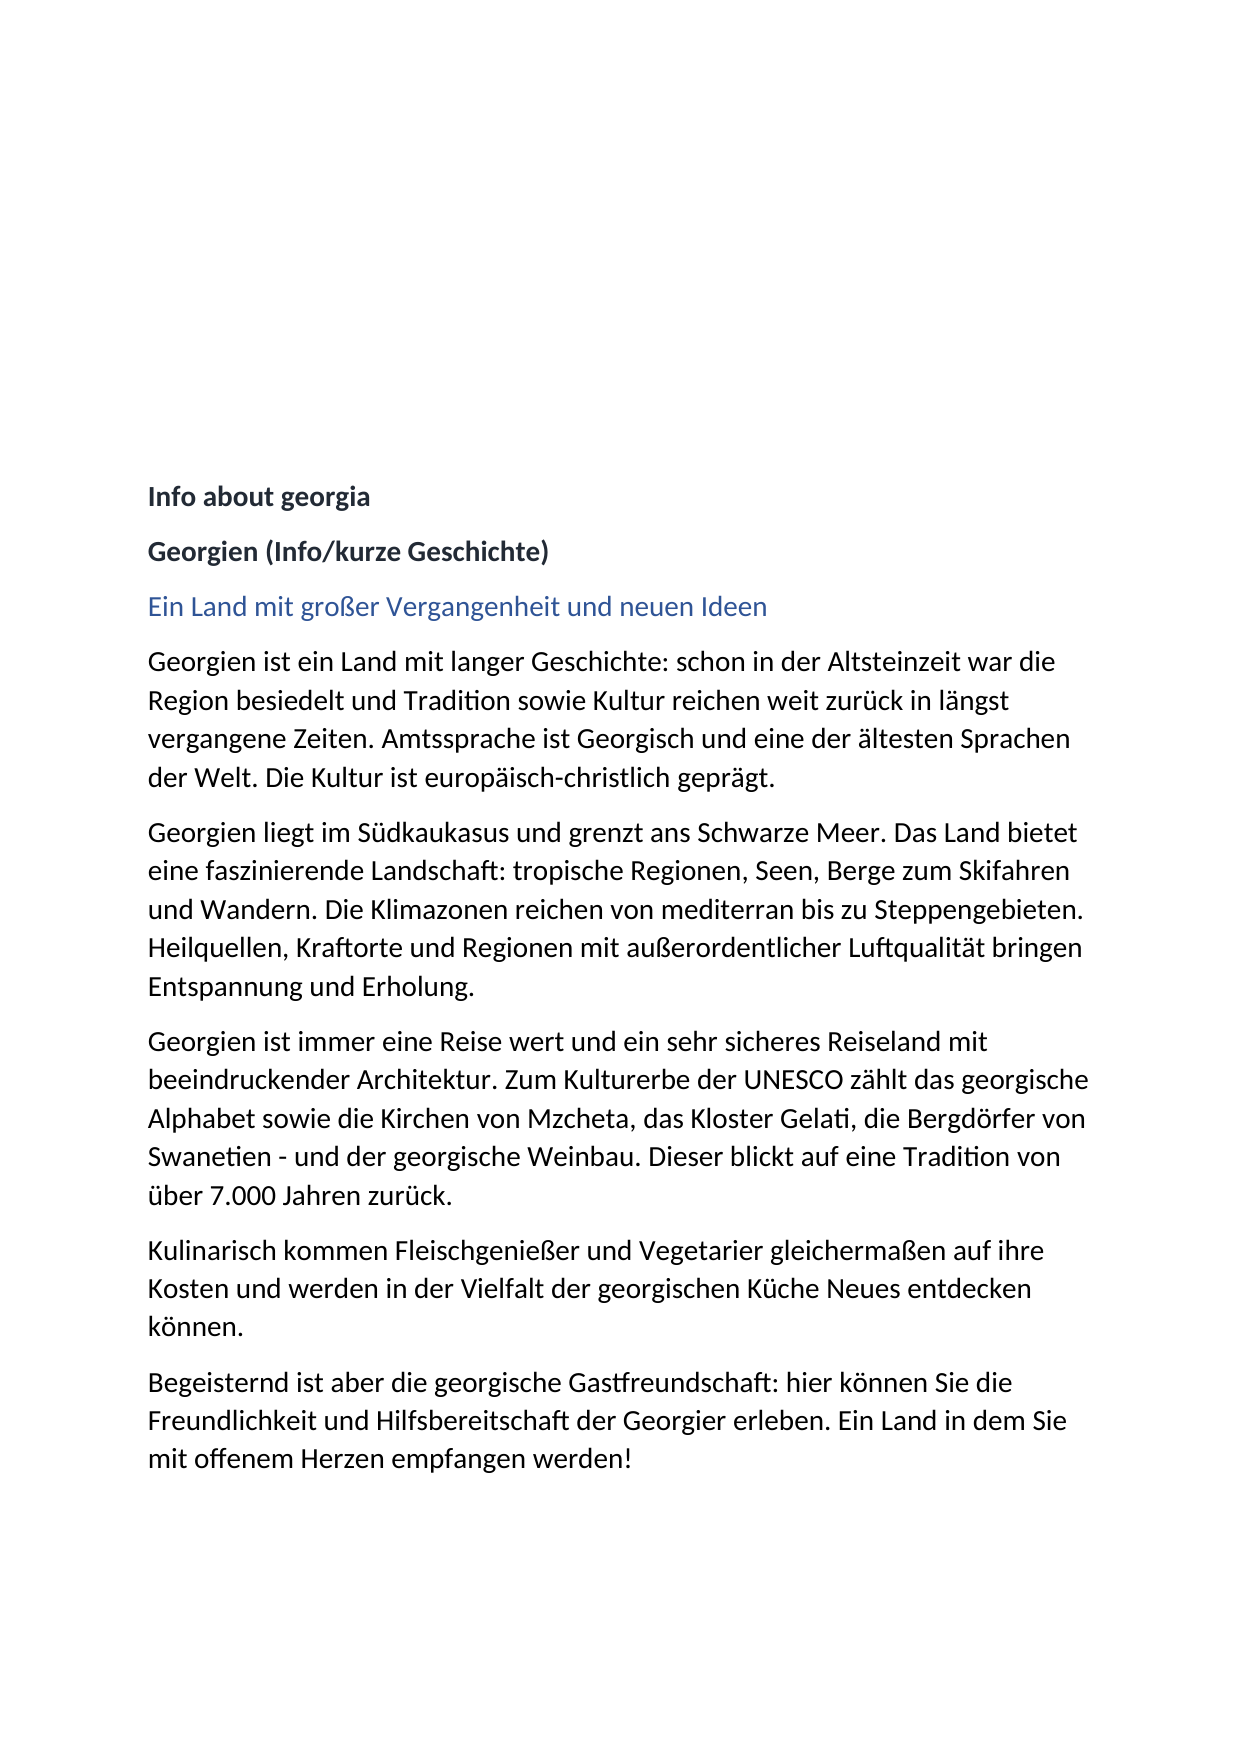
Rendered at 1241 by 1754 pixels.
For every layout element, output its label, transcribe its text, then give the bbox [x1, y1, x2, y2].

text Kulinarisch kommen Fleischgenießer und Vegetarier gleichermaßen auf ihre Kosten und werden in der Vielfalt der georgischen Küche Neues entdecken können. [148, 1232, 1093, 1344]
text Ein Land mit großer Vergangenheit und neuen Ideen [148, 588, 1093, 624]
text Georgien liegt im Südkaukasus und grenzt ans Schwarze Meer. Das Land bietet eine faszinierende Landschaft: tropische Regionen, Seen, Berge zum Skifahren und Wandern. Die Klimazonen reichen von mediterran bis zu Steppengebieten. Heilquellen, Kraftorte und Regionen mit außerordentlicher Luftqualität bringen Entspannung und Erholung. [148, 814, 1093, 1003]
text Georgien ist ein Land mit langer Geschichte: schon in der Altsteinzeit war die Region besiedelt und Tradition sowie Kultur reichen weit zurück in längst vergangene Zeiten. Amtssprache ist Georgisch und eine der ältesten Sprachen der Welt. Die Kultur ist europäisch-christlich geprägt. [148, 643, 1093, 794]
text Info about georgia [148, 478, 1093, 514]
text Georgien (Info/kurze Geschichte) [148, 533, 1093, 569]
text Georgien ist immer eine Reise wert und ein sehr sicheres Reiseland mit beeindruckender Architektur. Zum Kulturerbe der UNESCO zählt das georgische Alphabet sowie die Kirchen von Mzcheta, das Kloster Gelati, die Bergdörfer von Swanetien - und der georgische Weinbau. Dieser blickt auf eine Tradition von über 7.000 Jahren zurück. [148, 1023, 1093, 1212]
text Begeisternd ist aber die georgische Gastfreundschaft: hier können Sie die Freundlichkeit und Hilfsbereitschaft der Georgier erleben. Ein Land in dem Sie mit offenem Herzen empfangen werden! [148, 1364, 1093, 1476]
